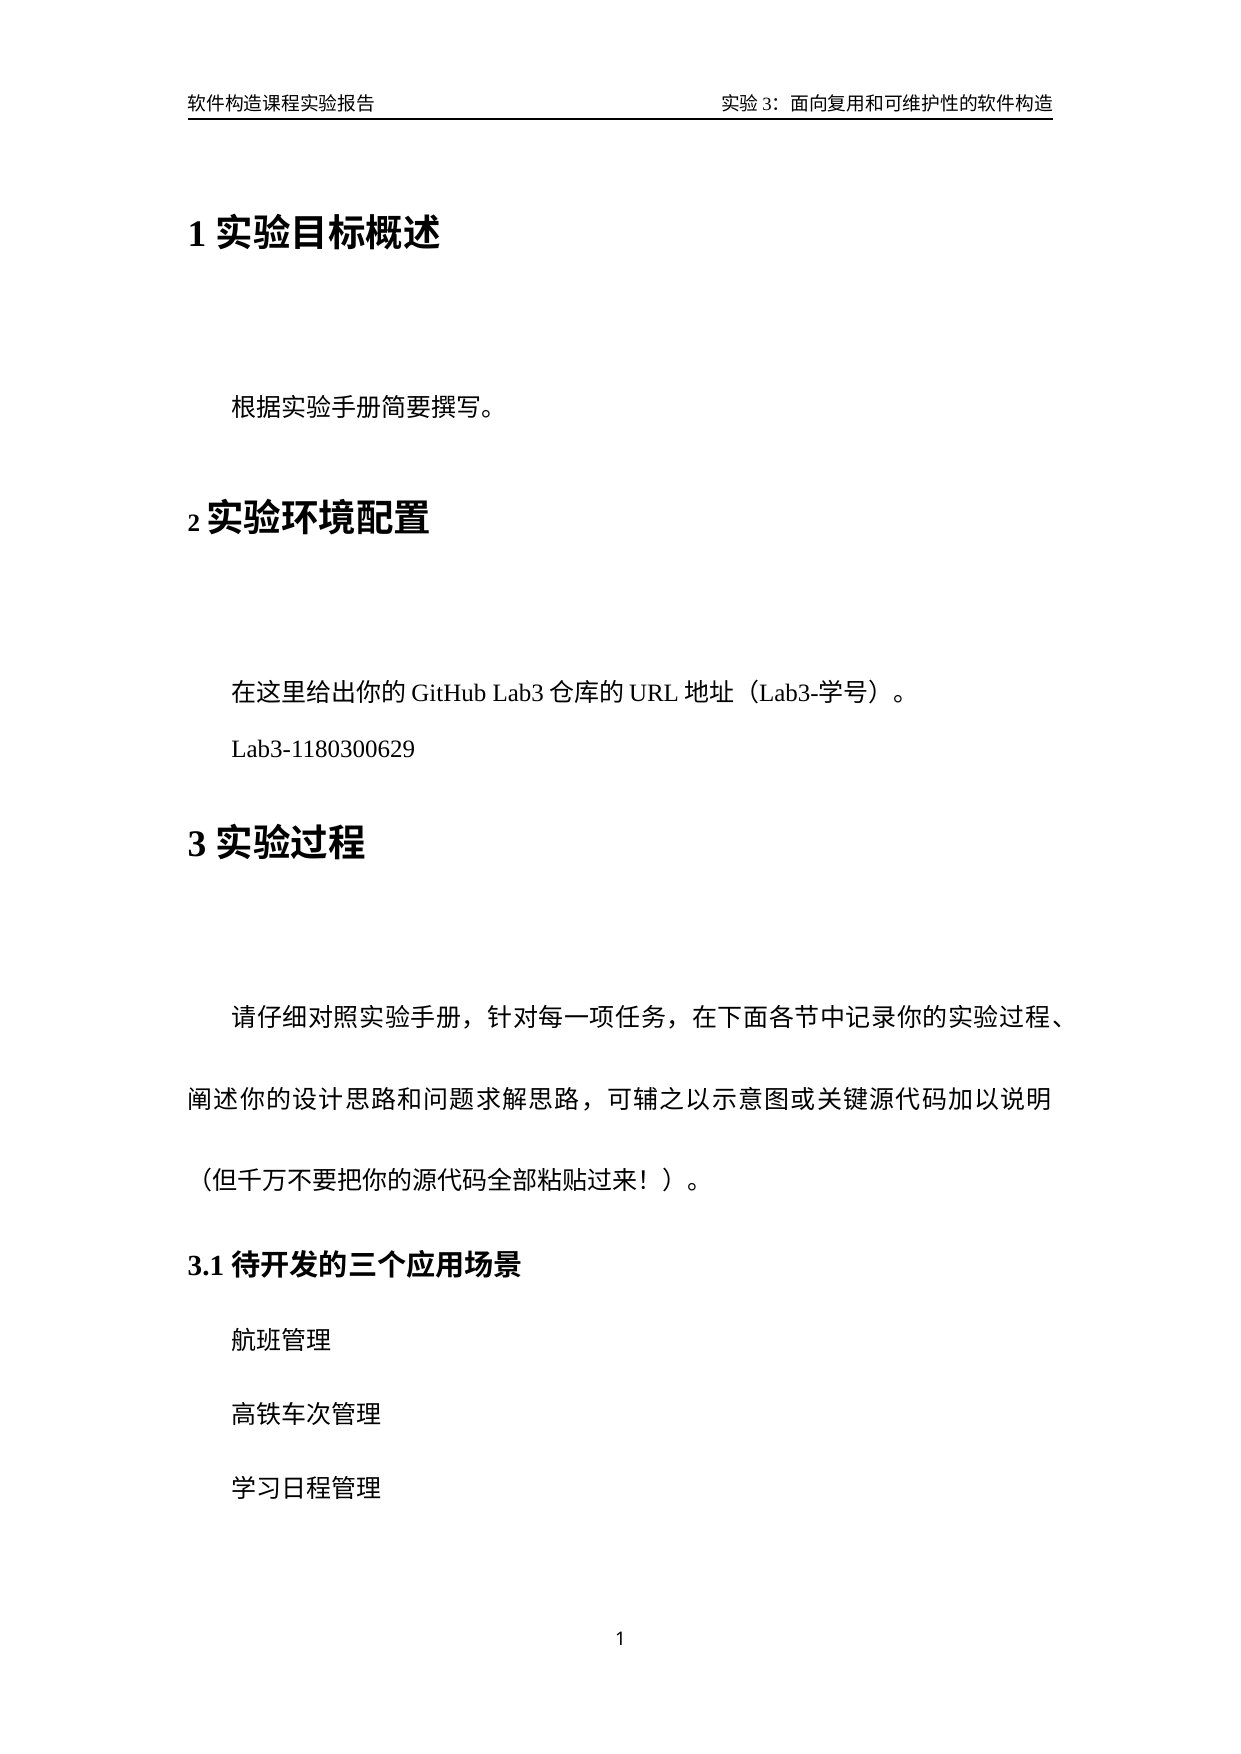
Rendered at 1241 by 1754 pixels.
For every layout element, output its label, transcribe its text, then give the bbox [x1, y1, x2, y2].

text Lab3-1180300629 [187, 733, 1053, 765]
text 航班管理 [187, 1306, 1053, 1371]
text 请仔细对照实验手册，针对每一项任务，在下面各节中记录你的实验过程、阐述你的设计思路和问题求解思路，可辅之以示意图或关键源代码加以说明（但千万不要把你的源代码全部粘贴过来！）。 [187, 983, 1053, 1211]
text 学习日程管理 [187, 1454, 1053, 1519]
subtitle 实验过程 [187, 808, 1053, 873]
text 根据实验手册简要撰写。 [187, 373, 1053, 438]
subtitle 实验目标概述 [187, 197, 1053, 262]
subtitle 实验环境配置 [187, 483, 1053, 548]
text 在这里给出你的GitHub Lab3仓库的URL地址（Lab3-学号）。 [187, 658, 1053, 723]
subtitle 待开发的三个应用场景 [187, 1231, 1053, 1296]
text 高铁车次管理 [187, 1380, 1053, 1445]
